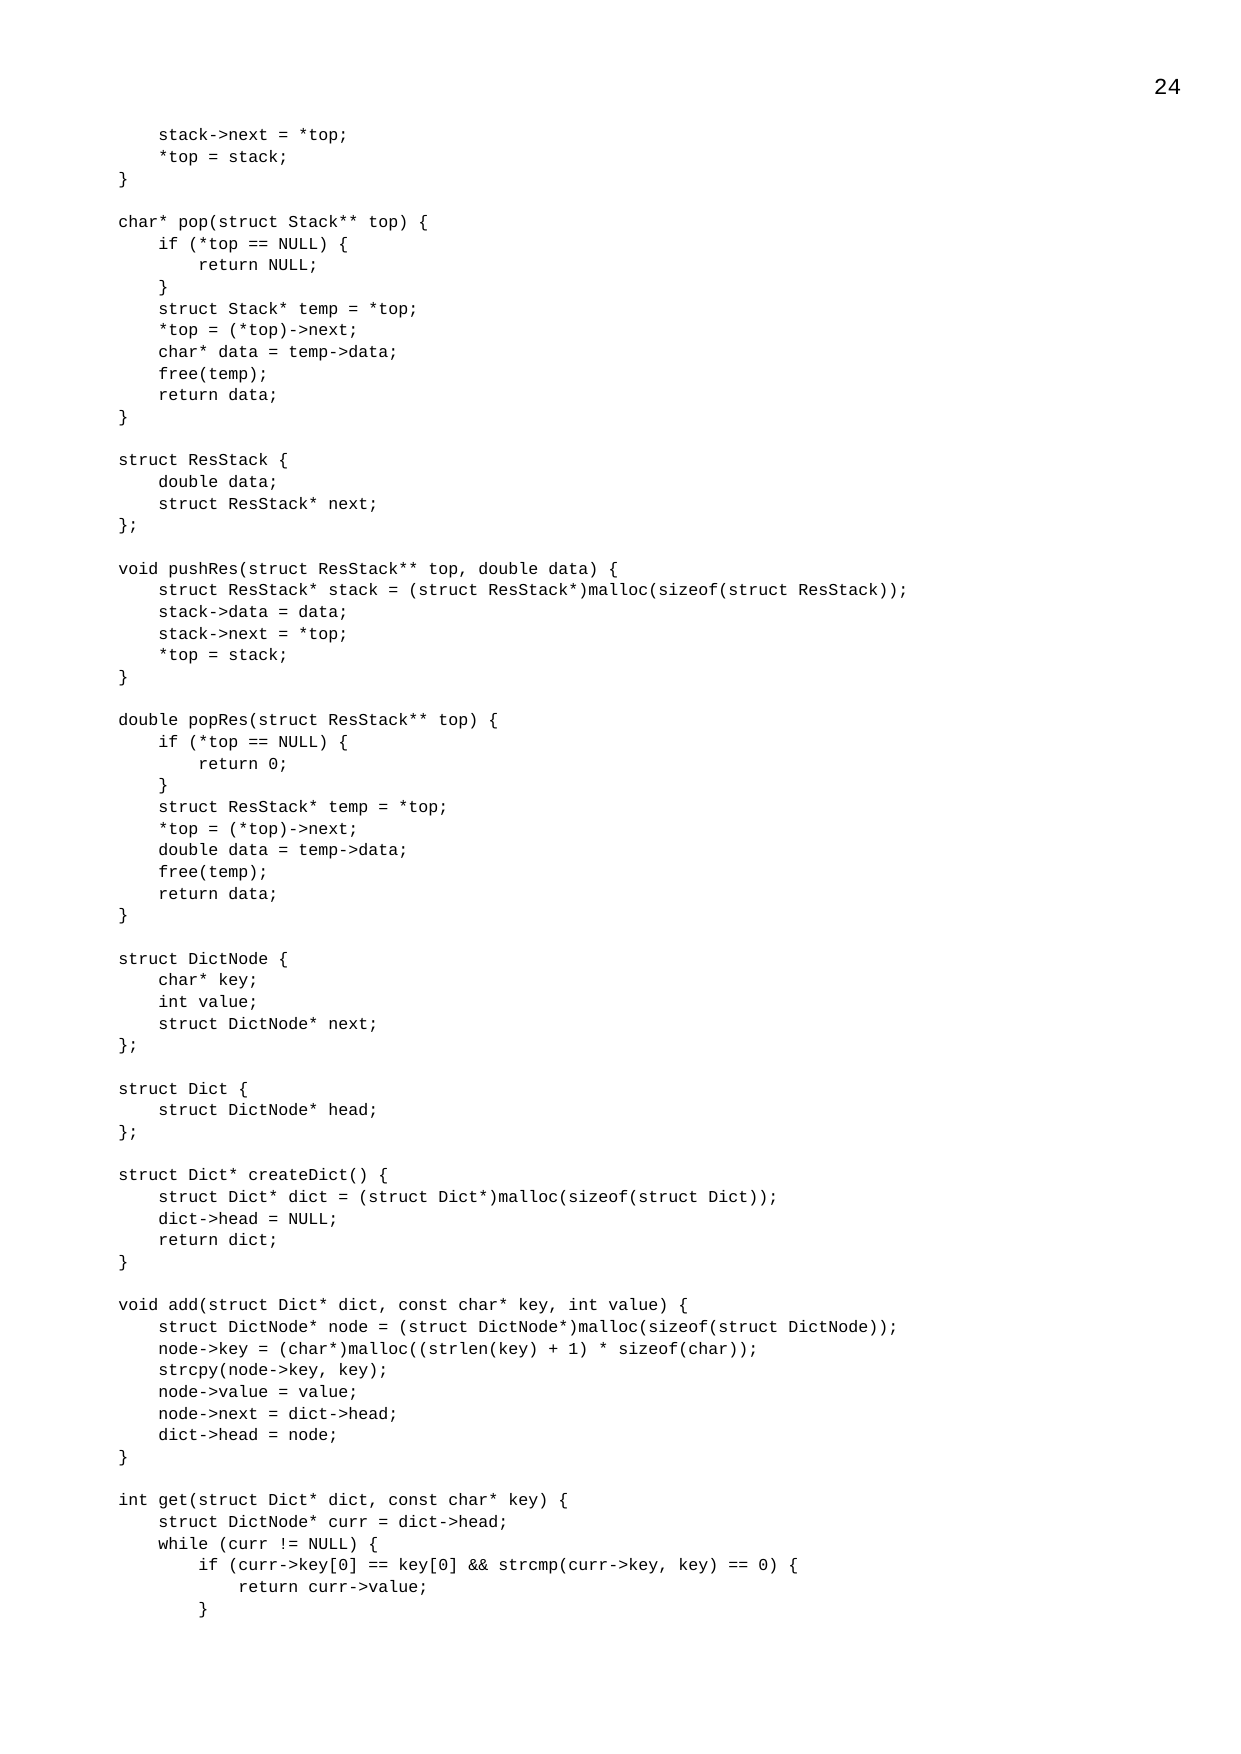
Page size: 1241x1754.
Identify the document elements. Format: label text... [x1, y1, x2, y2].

text } [118, 408, 1181, 427]
text int get(struct Dict* dict, const char* key) { [118, 1492, 1181, 1511]
text } [118, 1600, 1181, 1619]
text } [118, 907, 1181, 926]
text return data; [118, 885, 1181, 904]
text struct DictNode* node = (struct DictNode*)malloc(sizeof(struct DictNode)); [118, 1318, 1181, 1337]
text free(temp); [118, 365, 1181, 384]
text struct DictNode { [118, 950, 1181, 969]
text dict->head = node; [118, 1427, 1181, 1446]
text stack->next = *top; [118, 127, 1181, 146]
text *top = (*top)->next; [118, 820, 1181, 839]
text } [118, 170, 1181, 189]
text } [118, 278, 1181, 297]
text node->next = dict->head; [118, 1405, 1181, 1424]
text struct ResStack* temp = *top; [118, 798, 1181, 817]
text return NULL; [118, 257, 1181, 276]
text if (*top == NULL) { [118, 733, 1181, 752]
text double data = temp->data; [118, 842, 1181, 861]
text char* pop(struct Stack** top) { [118, 213, 1181, 232]
text struct Stack* temp = *top; [118, 300, 1181, 319]
text }; [118, 517, 1181, 536]
text } [118, 777, 1181, 796]
text char* data = temp->data; [118, 343, 1181, 362]
text struct DictNode* head; [118, 1102, 1181, 1121]
text void add(struct Dict* dict, const char* key, int value) { [118, 1297, 1181, 1316]
text } [118, 668, 1181, 687]
text struct Dict* createDict() { [118, 1167, 1181, 1186]
text void pushRes(struct ResStack** top, double data) { [118, 560, 1181, 579]
text dict->head = NULL; [118, 1210, 1181, 1229]
text struct ResStack* next; [118, 495, 1181, 514]
text return curr->value; [118, 1578, 1181, 1597]
text stack->next = *top; [118, 625, 1181, 644]
text node->value = value; [118, 1383, 1181, 1402]
text struct DictNode* next; [118, 1015, 1181, 1034]
text return data; [118, 387, 1181, 406]
text struct Dict { [118, 1080, 1181, 1099]
text struct DictNode* curr = dict->head; [118, 1513, 1181, 1532]
text if (*top == NULL) { [118, 235, 1181, 254]
text free(temp); [118, 863, 1181, 882]
text } [118, 1253, 1181, 1272]
text struct Dict* dict = (struct Dict*)malloc(sizeof(struct Dict)); [118, 1188, 1181, 1207]
text int value; [118, 993, 1181, 1012]
text *top = stack; [118, 148, 1181, 167]
text double popRes(struct ResStack** top) { [118, 712, 1181, 731]
text return dict; [118, 1232, 1181, 1251]
text } [118, 1448, 1181, 1467]
text char* key; [118, 972, 1181, 991]
text if (curr->key[0] == key[0] && strcmp(curr->key, key) == 0) { [118, 1557, 1181, 1576]
text }; [118, 1123, 1181, 1142]
text double data; [118, 473, 1181, 492]
text *top = (*top)->next; [118, 322, 1181, 341]
text return 0; [118, 755, 1181, 774]
text struct ResStack { [118, 452, 1181, 471]
text *top = stack; [118, 647, 1181, 666]
text }; [118, 1037, 1181, 1056]
text stack->data = data; [118, 603, 1181, 622]
text while (curr != NULL) { [118, 1535, 1181, 1554]
text node->key = (char*)malloc((strlen(key) + 1) * sizeof(char)); [118, 1340, 1181, 1359]
text strcpy(node->key, key); [118, 1362, 1181, 1381]
text struct ResStack* stack = (struct ResStack*)malloc(sizeof(struct ResStack)); [118, 582, 1181, 601]
